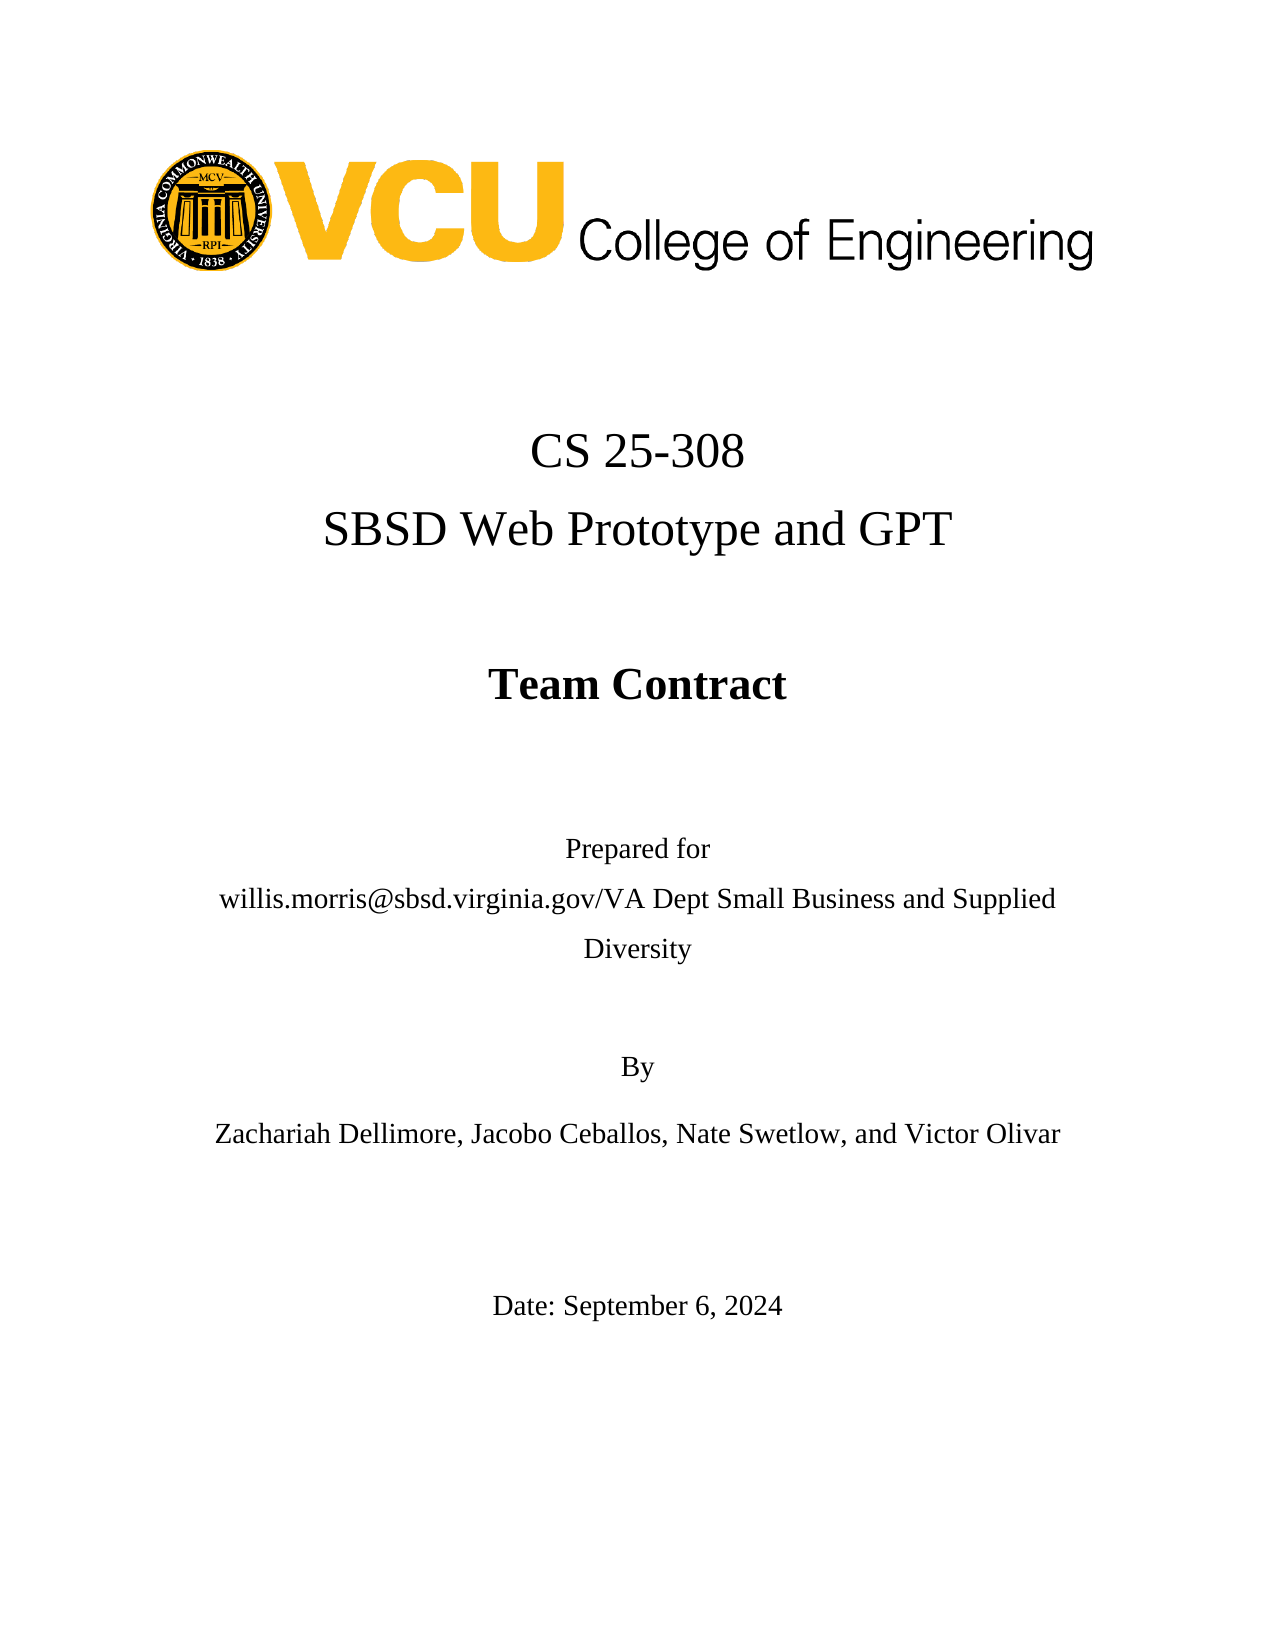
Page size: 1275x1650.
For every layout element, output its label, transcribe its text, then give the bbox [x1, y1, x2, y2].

text CS 25-308 [150, 420, 1125, 478]
text Prepared for [225, 831, 1050, 864]
text Zachariah Dellimore, Jacobo Ceballos, Nate Swetlow, and Victor Olivar [150, 1116, 1125, 1149]
picture [150, 150, 1125, 271]
text Date: September 6, 2024 [150, 1288, 1125, 1322]
text By [150, 1049, 1125, 1082]
text Team Contract [150, 657, 1125, 709]
text willis.morris@sbsd.virginia.gov/VA Dept Small Business and Supplied Diversity [187, 881, 1087, 965]
text SBSD Web Prototype and GPT [150, 499, 1125, 557]
